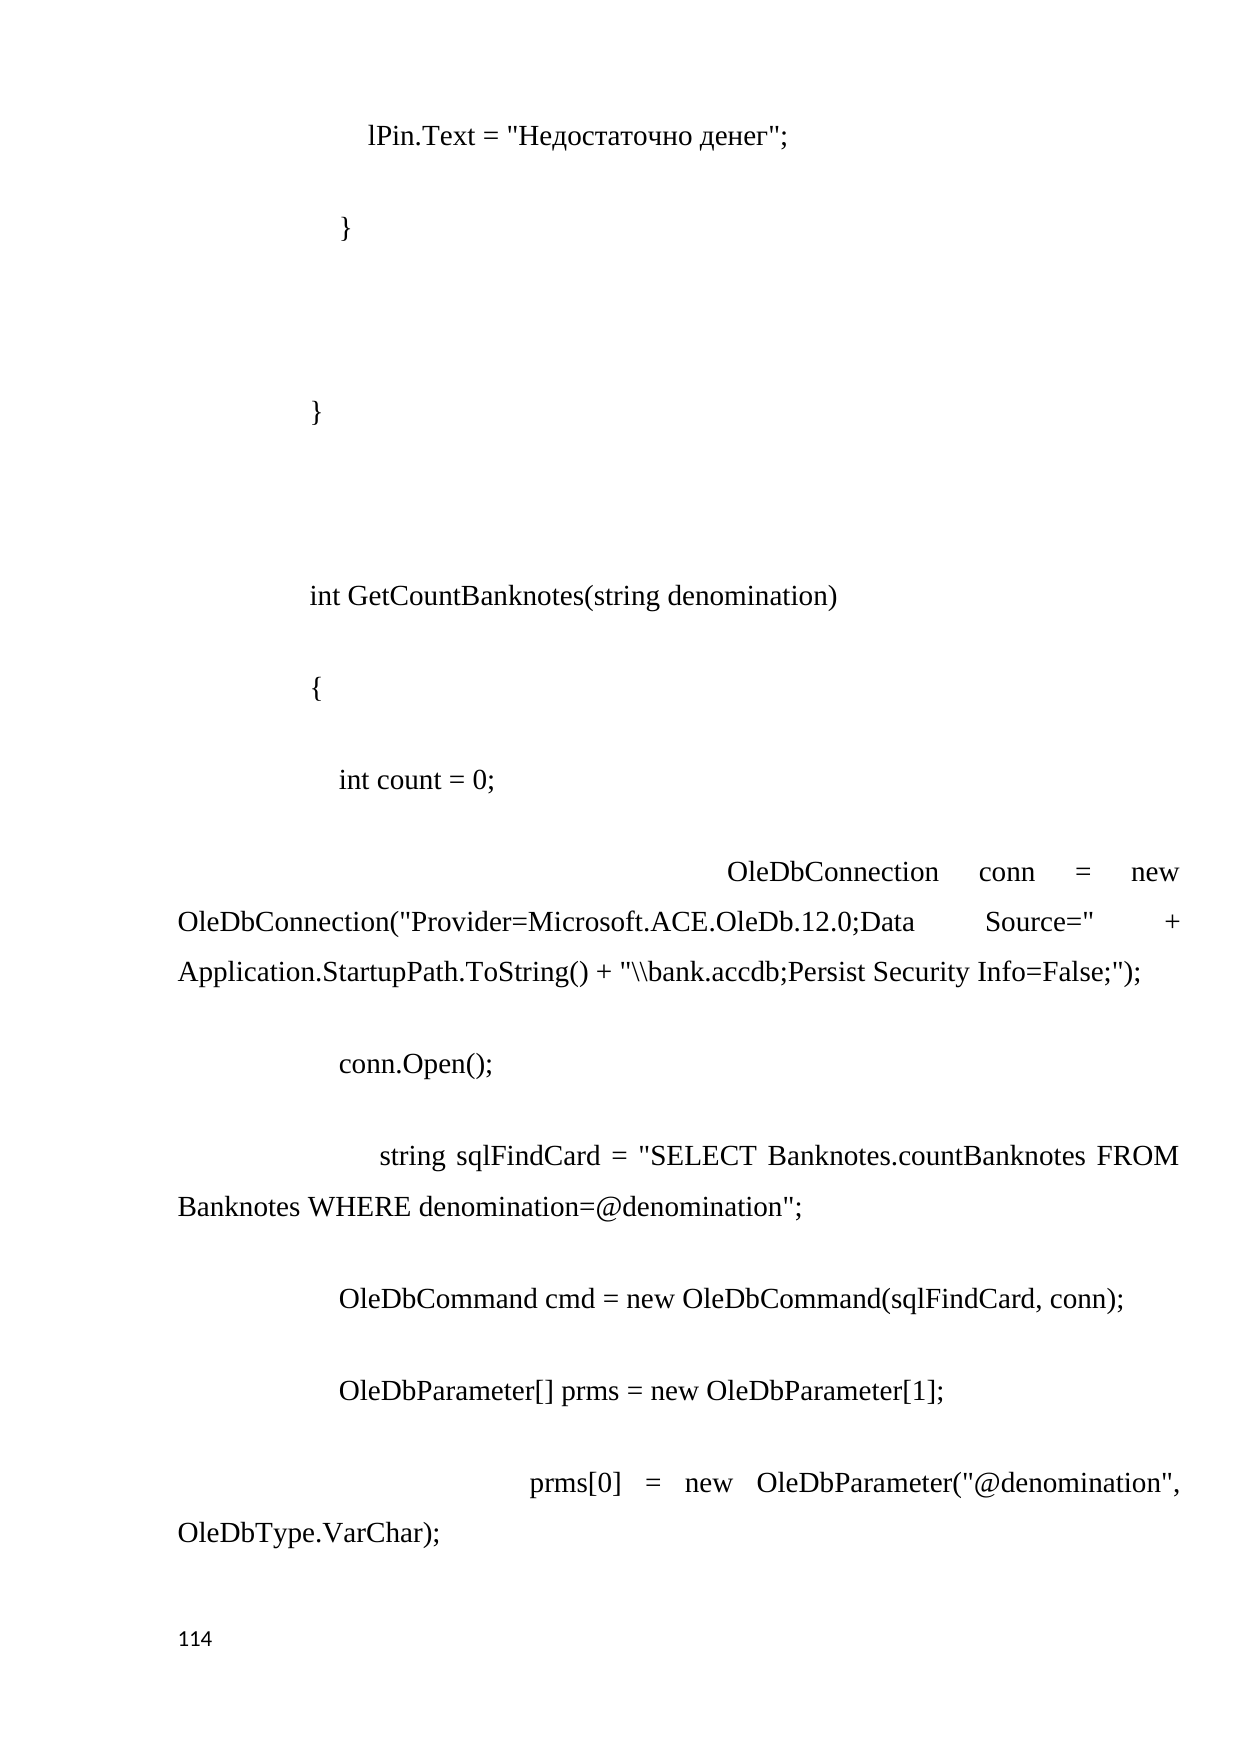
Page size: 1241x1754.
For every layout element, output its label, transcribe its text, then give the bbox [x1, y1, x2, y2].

text conn.Open(); [177, 1047, 1181, 1080]
text int GetCountBanknotes(string denomination) [177, 578, 1181, 612]
text OleDbCommand cmd = new OleDbCommand(sqlFindCard, conn); [177, 1281, 1181, 1314]
text lPin.Text = "Недостаточно денег"; [177, 118, 1181, 152]
text } [177, 210, 1181, 244]
text string sqlFindCard = "SELECT Banknotes.countBanknotes FROM Banknotes WHERE denomination=@denomination"; [177, 1138, 1181, 1222]
text int count = 0; [177, 762, 1181, 796]
text OleDbConnection conn = new OleDbConnection("Provider=Microsoft.ACE.OleDb.12.0;Data Source=" + Application.StartupPath.ToString() + "\\bank.accdb;Persist Security Info=False;"); [177, 854, 1181, 988]
text prms[0] = new OleDbParameter("@denomination", OleDbType.VarChar); [177, 1465, 1181, 1549]
text OleDbParameter[] prms = new OleDbParameter[1]; [177, 1373, 1181, 1406]
text { [177, 670, 1181, 703]
text } [177, 394, 1181, 428]
